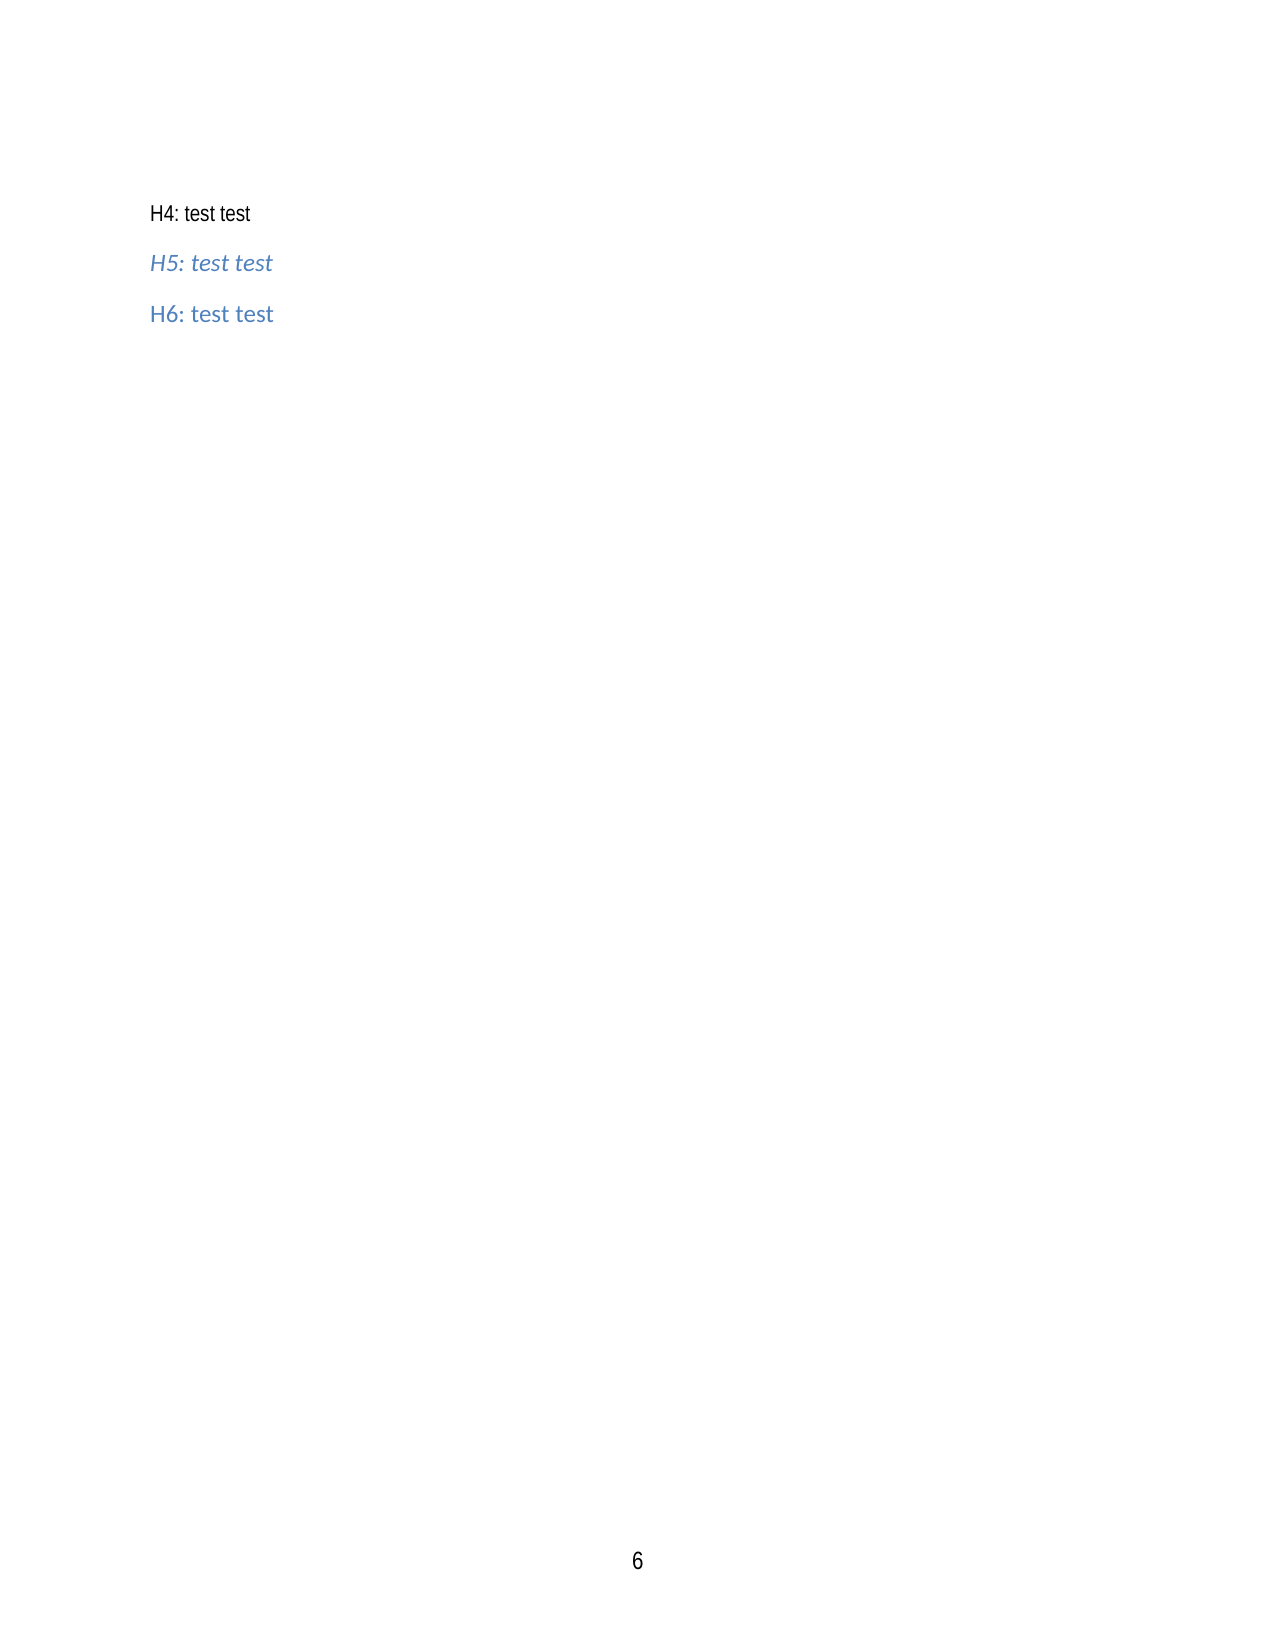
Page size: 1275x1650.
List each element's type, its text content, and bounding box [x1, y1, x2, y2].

subtitle H4: test test [150, 199, 1125, 226]
subtitle H5: test test [150, 247, 1125, 277]
subtitle H6: test test [150, 298, 1125, 328]
